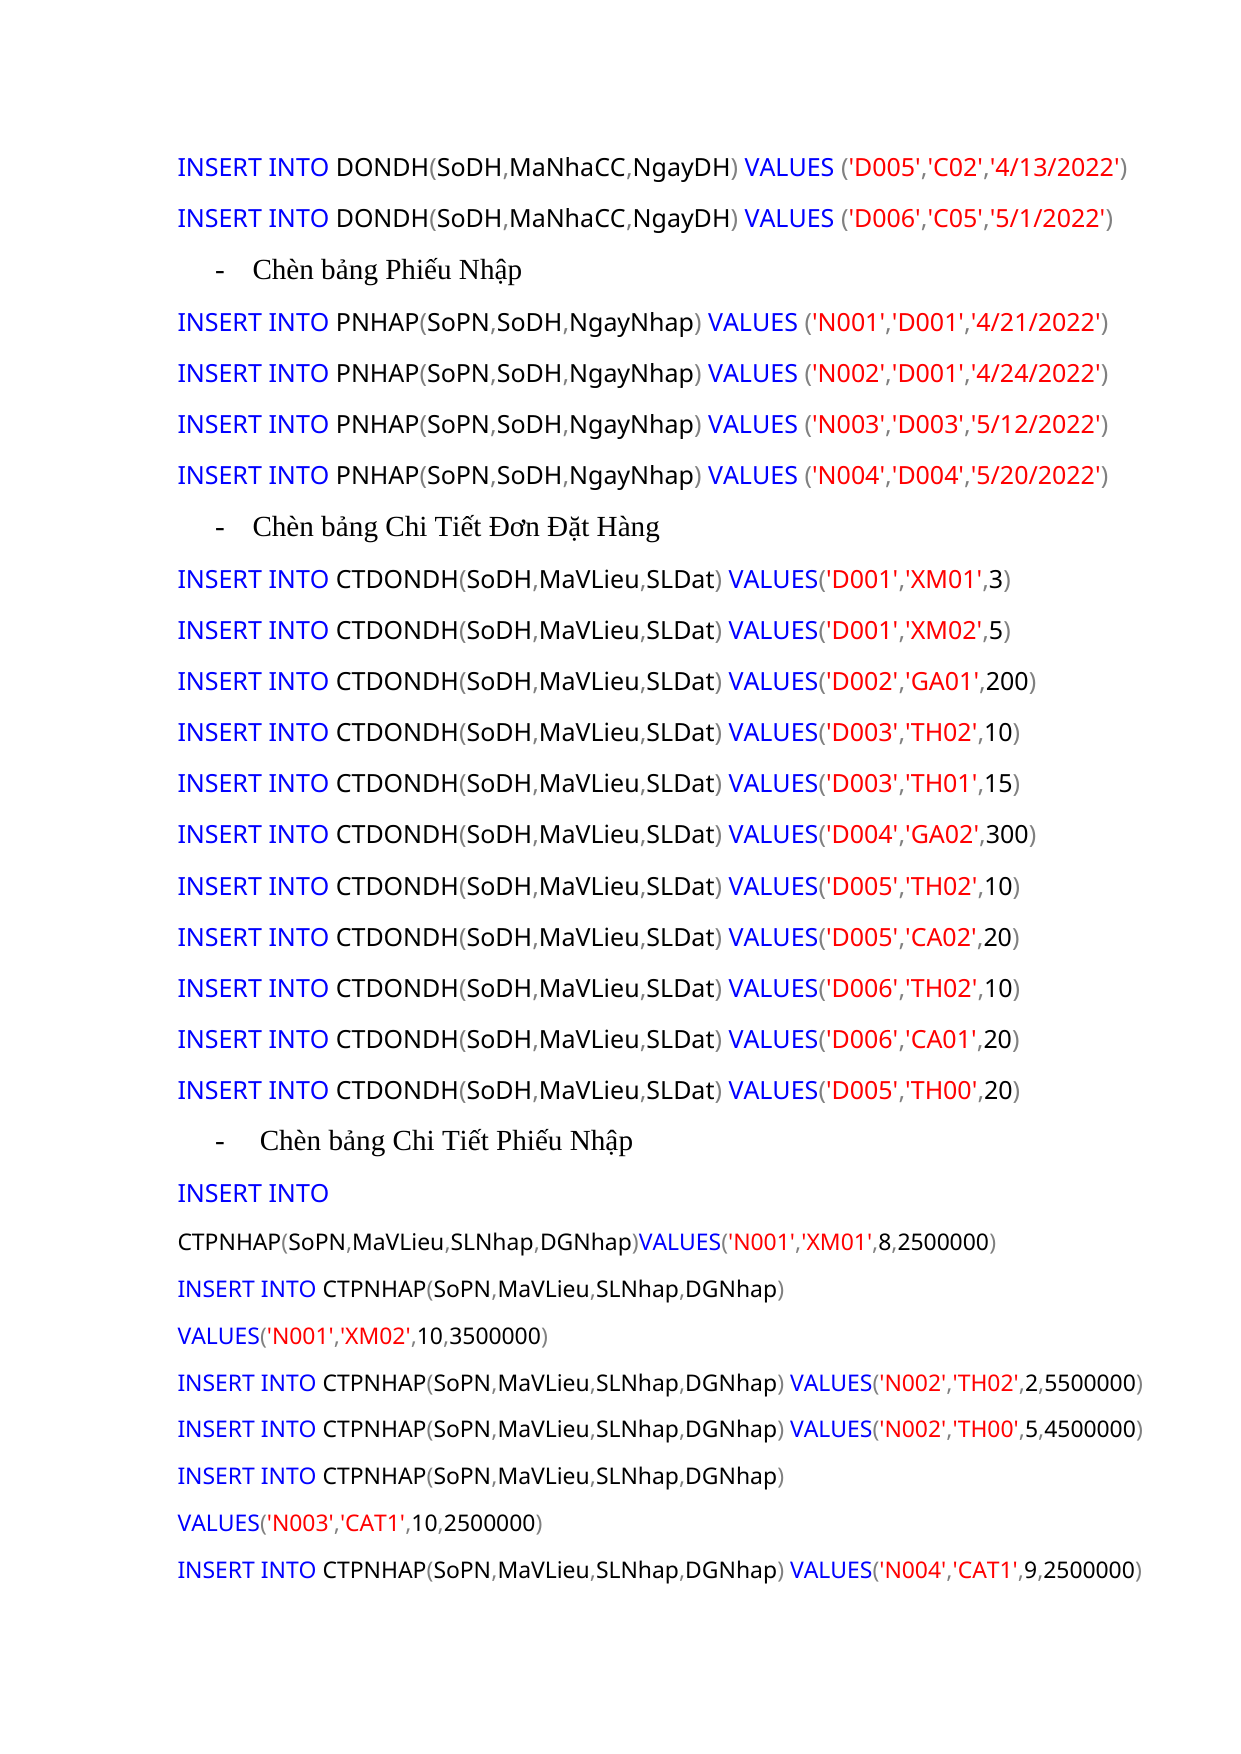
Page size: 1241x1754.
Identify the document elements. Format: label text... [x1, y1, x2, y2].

text INSERT INTO CTPNHAP(SoPN,MaVLieu,SLNhap,DGNhap)VALUES('N001','XM01',8,2500000) [177, 1176, 1152, 1257]
text INSERT INTO CTPNHAP(SoPN,MaVLieu,SLNhap,DGNhap) VALUES('N002','TH02',2,5500000) [177, 1366, 1152, 1398]
text INSERT INTO CTDONDH(SoDH,MaVLieu,SLDat) VALUES('D006','CA01',20) [177, 1021, 1152, 1055]
text INSERT INTO CTDONDH(SoDH,MaVLieu,SLDat) VALUES('D001','XM02',5) [177, 613, 1152, 647]
list Chèn bảng Phiếu Nhập [215, 252, 1152, 286]
text INSERT INTO PNHAP(SoPN,SoDH,NgayNhap) VALUES ('N004','D004','5/20/2022') [177, 458, 1143, 492]
text INSERT INTO CTDONDH(SoDH,MaVLieu,SLDat) VALUES('D003','TH02',10) [177, 715, 1152, 749]
text INSERT INTO CTDONDH(SoDH,MaVLieu,SLDat) VALUES('D005','TH00',20) [177, 1072, 1152, 1106]
text INSERT INTO CTDONDH(SoDH,MaVLieu,SLDat) VALUES('D001','XM01',3) [177, 562, 1152, 596]
text INSERT INTO CTPNHAP(SoPN,MaVLieu,SLNhap,DGNhap) VALUES('N002','TH00',5,4500000) [177, 1413, 1152, 1444]
text INSERT INTO PNHAP(SoPN,SoDH,NgayNhap) VALUES ('N002','D001','4/24/2022') [177, 356, 1143, 390]
text INSERT INTO DONDH(SoDH,MaNhaCC,NgayDH) VALUES ('D006','C05','5/1/2022') [177, 201, 1143, 235]
text INSERT INTO PNHAP(SoPN,SoDH,NgayNhap) VALUES ('N003','D003','5/12/2022') [177, 407, 1143, 441]
text INSERT INTO CTPNHAP(SoPN,MaVLieu,SLNhap,DGNhap) VALUES('N003','CAT1',10,2500000) [177, 1460, 1152, 1538]
list Chèn bảng Chi Tiết Phiếu Nhập [215, 1123, 1152, 1157]
text INSERT INTO CTDONDH(SoDH,MaVLieu,SLDat) VALUES('D003','TH01',15) [177, 766, 1152, 800]
text INSERT INTO CTDONDH(SoDH,MaVLieu,SLDat) VALUES('D004','GA02',300) [177, 817, 1152, 851]
text INSERT INTO CTDONDH(SoDH,MaVLieu,SLDat) VALUES('D005','CA02',20) [177, 919, 1152, 953]
text INSERT INTO CTDONDH(SoDH,MaVLieu,SLDat) VALUES('D005','TH02',10) [177, 868, 1152, 902]
text INSERT INTO CTDONDH(SoDH,MaVLieu,SLDat) VALUES('D002','GA01',200) [177, 664, 1152, 698]
text INSERT INTO CTPNHAP(SoPN,MaVLieu,SLNhap,DGNhap) VALUES('N004','CAT1',9,2500000) [177, 1554, 1152, 1585]
text INSERT INTO PNHAP(SoPN,SoDH,NgayNhap) VALUES ('N001','D001','4/21/2022') [177, 305, 1143, 339]
text INSERT INTO CTPNHAP(SoPN,MaVLieu,SLNhap,DGNhap) VALUES('N001','XM02',10,3500000) [177, 1273, 1152, 1351]
text INSERT INTO CTDONDH(SoDH,MaVLieu,SLDat) VALUES('D006','TH02',10) [177, 970, 1152, 1004]
list Chèn bảng Chi Tiết Đơn Đặt Hàng [215, 509, 1152, 543]
text INSERT INTO DONDH(SoDH,MaNhaCC,NgayDH) VALUES ('D005','C02','4/13/2022') [177, 150, 1143, 184]
